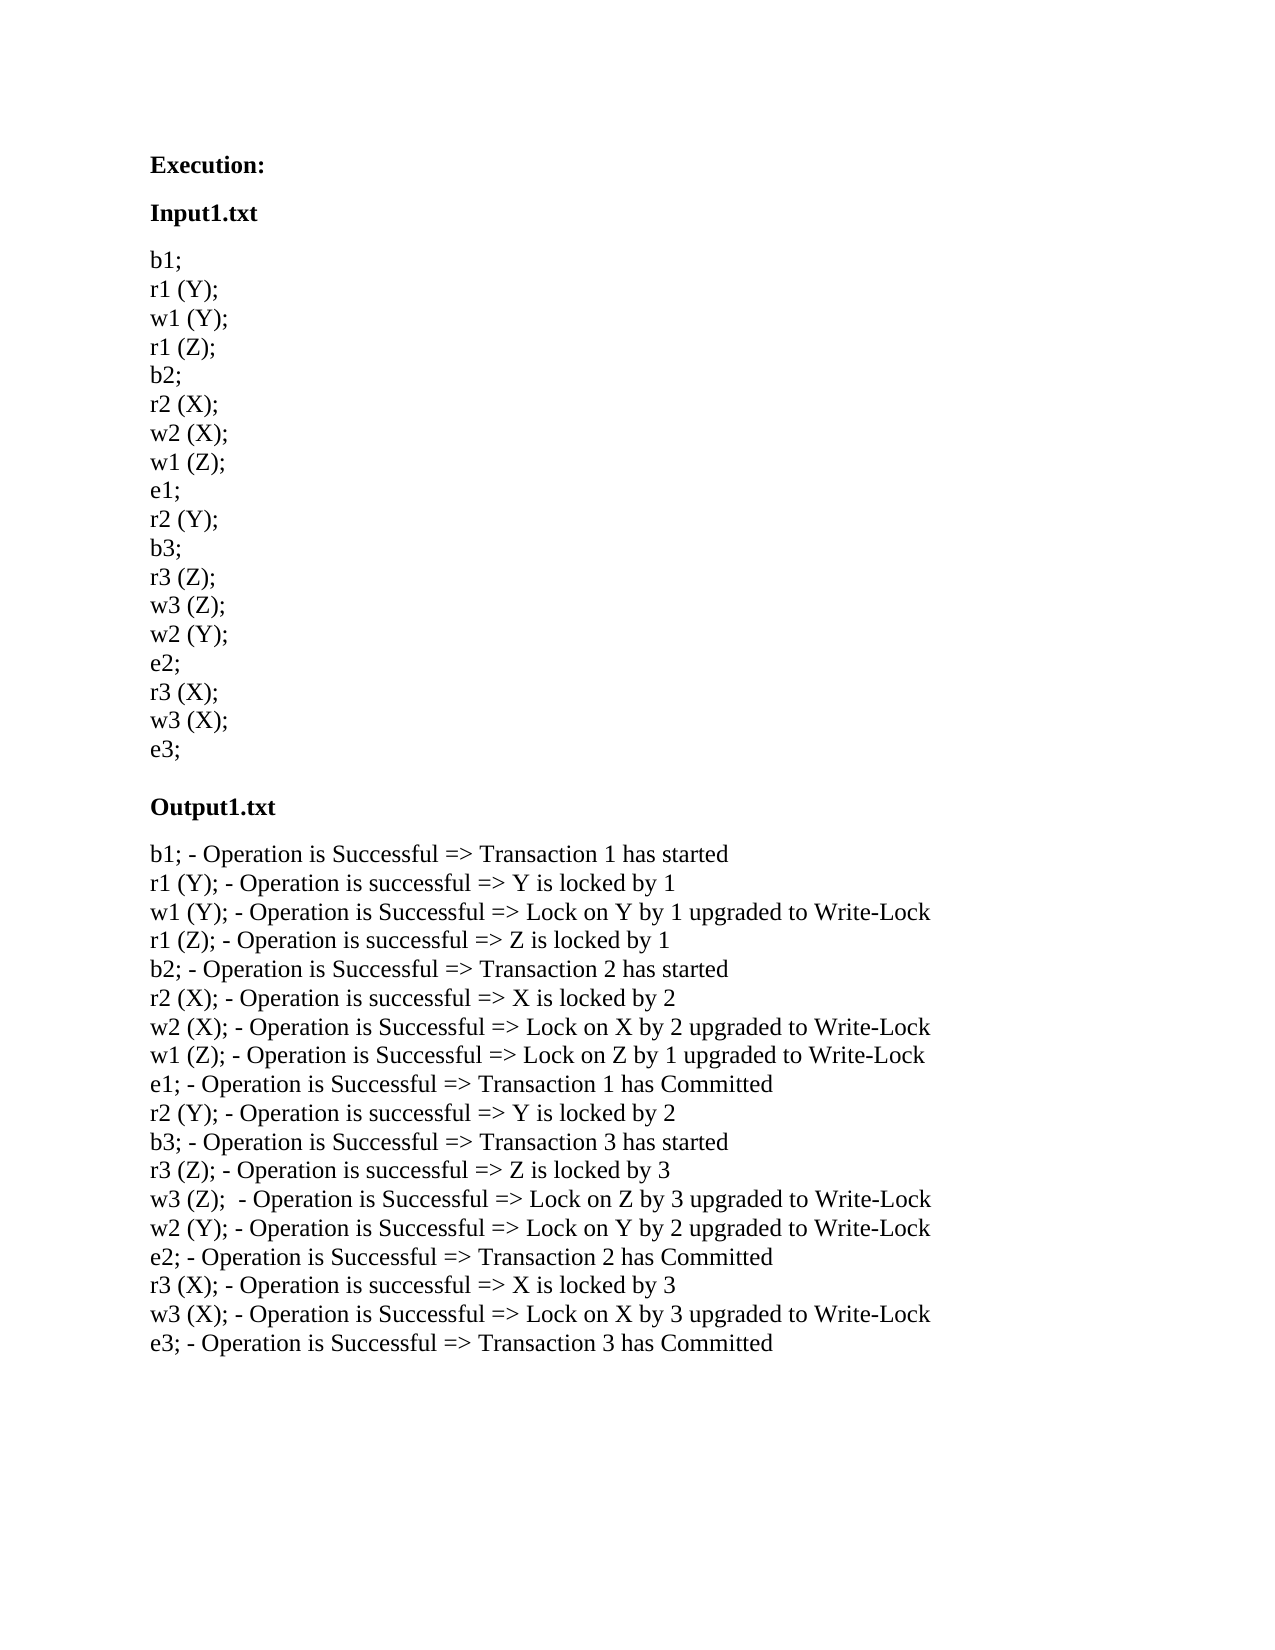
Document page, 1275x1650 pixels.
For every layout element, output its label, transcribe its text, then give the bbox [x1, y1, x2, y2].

text w3 (X); - Operation is Successful => Lock on X by 3 upgraded to Write-Lock [150, 1299, 1125, 1328]
text r1 (Z); [150, 332, 1125, 360]
text Execution: [150, 150, 1125, 179]
text b2; - Operation is Successful => Transaction 2 has started [150, 954, 1125, 983]
text w1 (Z); - Operation is Successful => Lock on Z by 1 upgraded to Write-Lock [150, 1041, 1125, 1069]
text r3 (X); [150, 677, 1125, 705]
text b2; [150, 360, 1125, 389]
text e1; [150, 475, 1125, 504]
text w1 (Y); - Operation is Successful => Lock on Y by 1 upgraded to Write-Lock [150, 897, 1125, 926]
text r1 (Y); [150, 274, 1125, 303]
text w1 (Y); [150, 303, 1125, 332]
text w3 (X); [150, 705, 1125, 734]
text b3; - Operation is Successful => Transaction 3 has started [150, 1127, 1125, 1156]
text w2 (Y); [150, 619, 1125, 648]
text b1; [150, 245, 1125, 274]
text w3 (Z); - Operation is Successful => Lock on Z by 3 upgraded to Write-Lock [150, 1184, 1125, 1213]
text w3 (Z); [150, 590, 1125, 619]
text r3 (Z); [150, 562, 1125, 590]
text r1 (Y); - Operation is successful => Y is locked by 1 [150, 868, 1125, 897]
text b1; - Operation is Successful => Transaction 1 has started [150, 839, 1125, 868]
text r2 (Y); - Operation is successful => Y is locked by 2 [150, 1098, 1125, 1127]
text e3; [150, 734, 1125, 763]
text Input1.txt [150, 198, 1125, 226]
text w2 (Y); - Operation is Successful => Lock on Y by 2 upgraded to Write-Lock [150, 1213, 1125, 1242]
text b3; [150, 533, 1125, 562]
text e1; - Operation is Successful => Transaction 1 has Committed [150, 1069, 1125, 1098]
text r3 (Z); - Operation is successful => Z is locked by 3 [150, 1156, 1125, 1184]
text e2; - Operation is Successful => Transaction 2 has Committed [150, 1242, 1125, 1271]
text r2 (X); [150, 389, 1125, 418]
text e3; - Operation is Successful => Transaction 3 has Committed [150, 1328, 1125, 1357]
text w1 (Z); [150, 447, 1125, 475]
text w2 (X); [150, 418, 1125, 447]
text r2 (Y); [150, 504, 1125, 533]
text r2 (X); - Operation is successful => X is locked by 2 [150, 983, 1125, 1012]
text r3 (X); - Operation is successful => X is locked by 3 [150, 1271, 1125, 1299]
text Output1.txt [150, 792, 1125, 820]
text e2; [150, 648, 1125, 677]
text w2 (X); - Operation is Successful => Lock on X by 2 upgraded to Write-Lock [150, 1012, 1125, 1041]
text r1 (Z); - Operation is successful => Z is locked by 1 [150, 926, 1125, 954]
